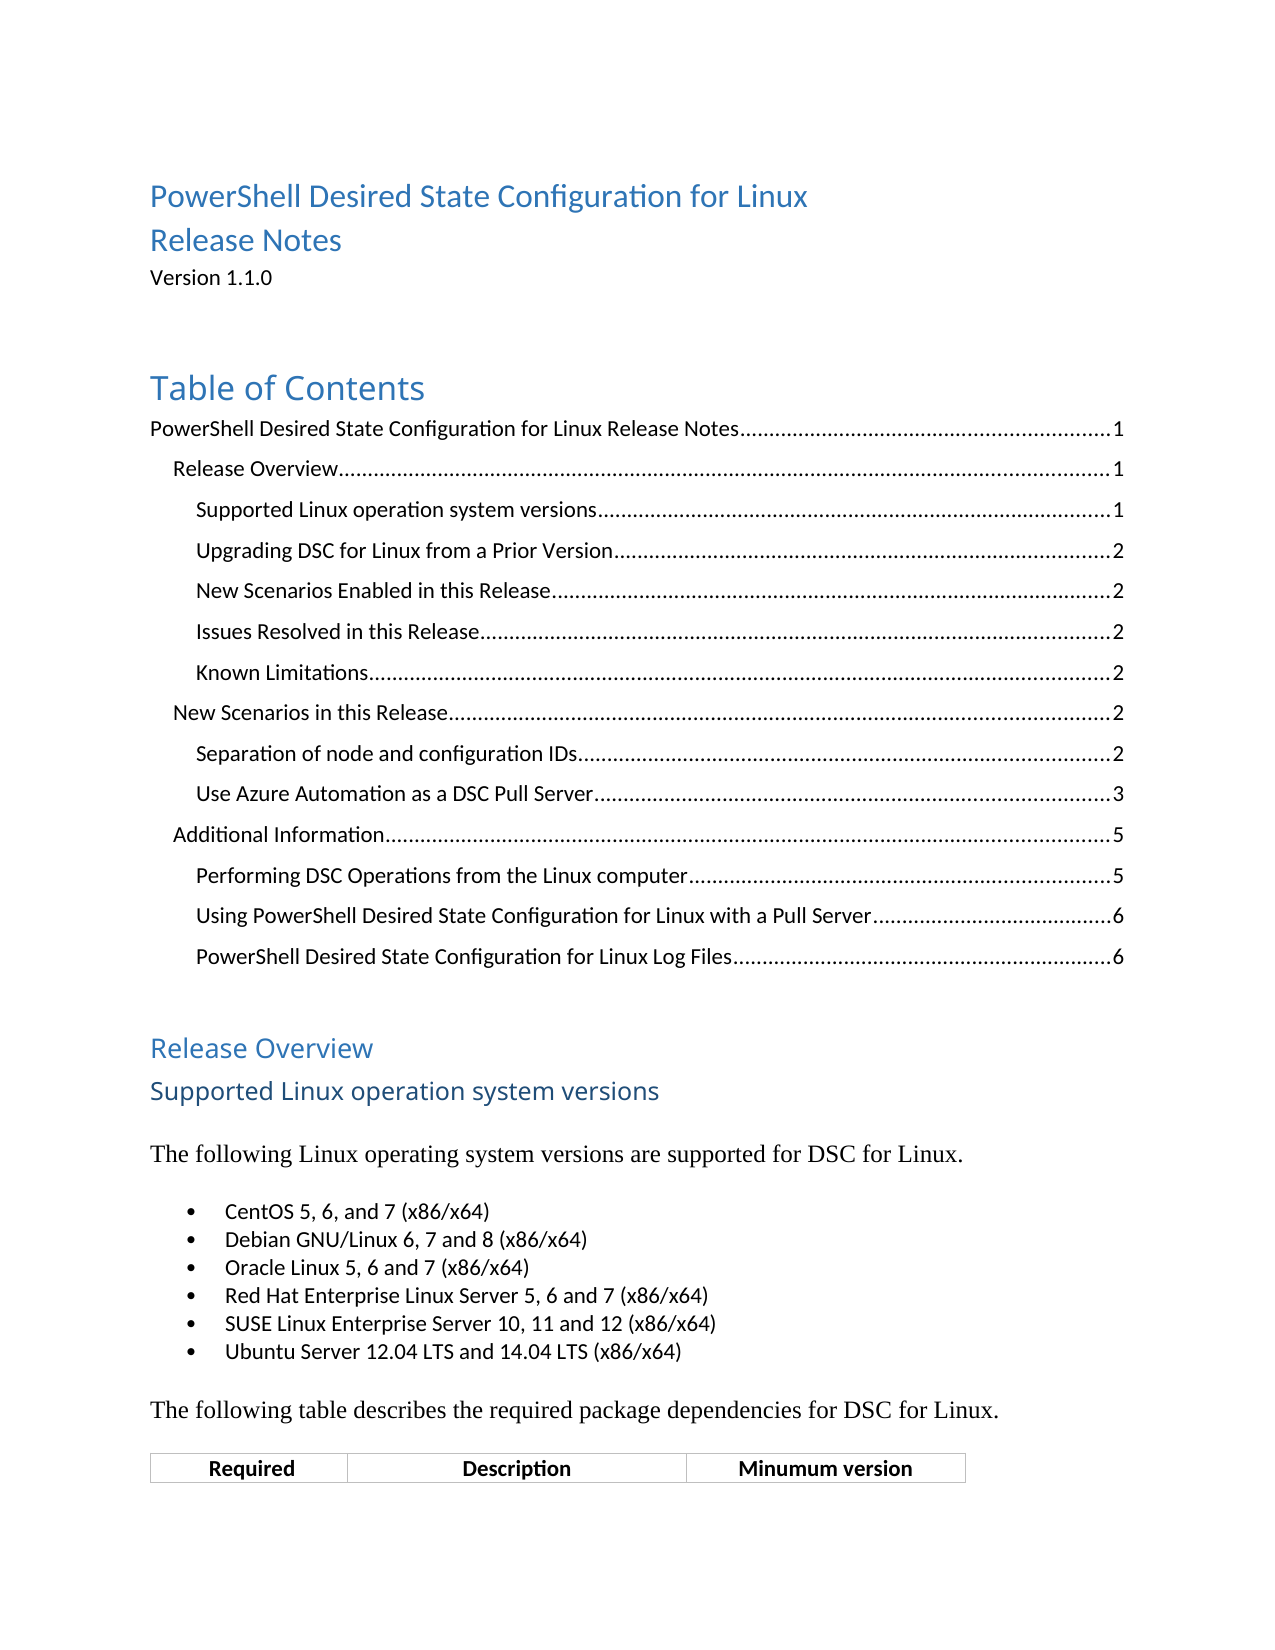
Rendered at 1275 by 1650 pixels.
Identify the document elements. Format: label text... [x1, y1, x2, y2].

list Oracle Linux 5, 6 and 7 (x86/x64) [187, 1253, 1125, 1281]
table_header Required package [151, 1454, 347, 1482]
list Debian GNU/Linux 6, 7 and 8 (x86/x64) [187, 1225, 1125, 1253]
list Red Hat Enterprise Linux Server 5, 6 and 7 (x86/x64) [187, 1281, 1125, 1309]
subtitle Release Overview [150, 1029, 1125, 1066]
subtitle Supported Linux operation system versions [150, 1073, 1125, 1108]
list SUSE Linux Enterprise Server 10, 11 and 12 (x86/x64) [187, 1309, 1125, 1337]
text The following Linux operating system versions are supported for DSC for Linux. [150, 1139, 1125, 1168]
table_header Description [348, 1454, 686, 1482]
text The following table describes the required package dependencies for DSC for Linux. [150, 1395, 1125, 1423]
list Ubuntu Server 12.04 LTS and 14.04 LTS (x86/x64) [187, 1337, 1125, 1366]
table_header Minumum version [687, 1454, 965, 1482]
text Version 1.1.0 [150, 263, 1125, 291]
subtitle PowerShell Desired State Configuration for Linux Release Notes [150, 175, 1125, 260]
list CentOS 5, 6, and 7 (x86/x64) [187, 1197, 1125, 1225]
